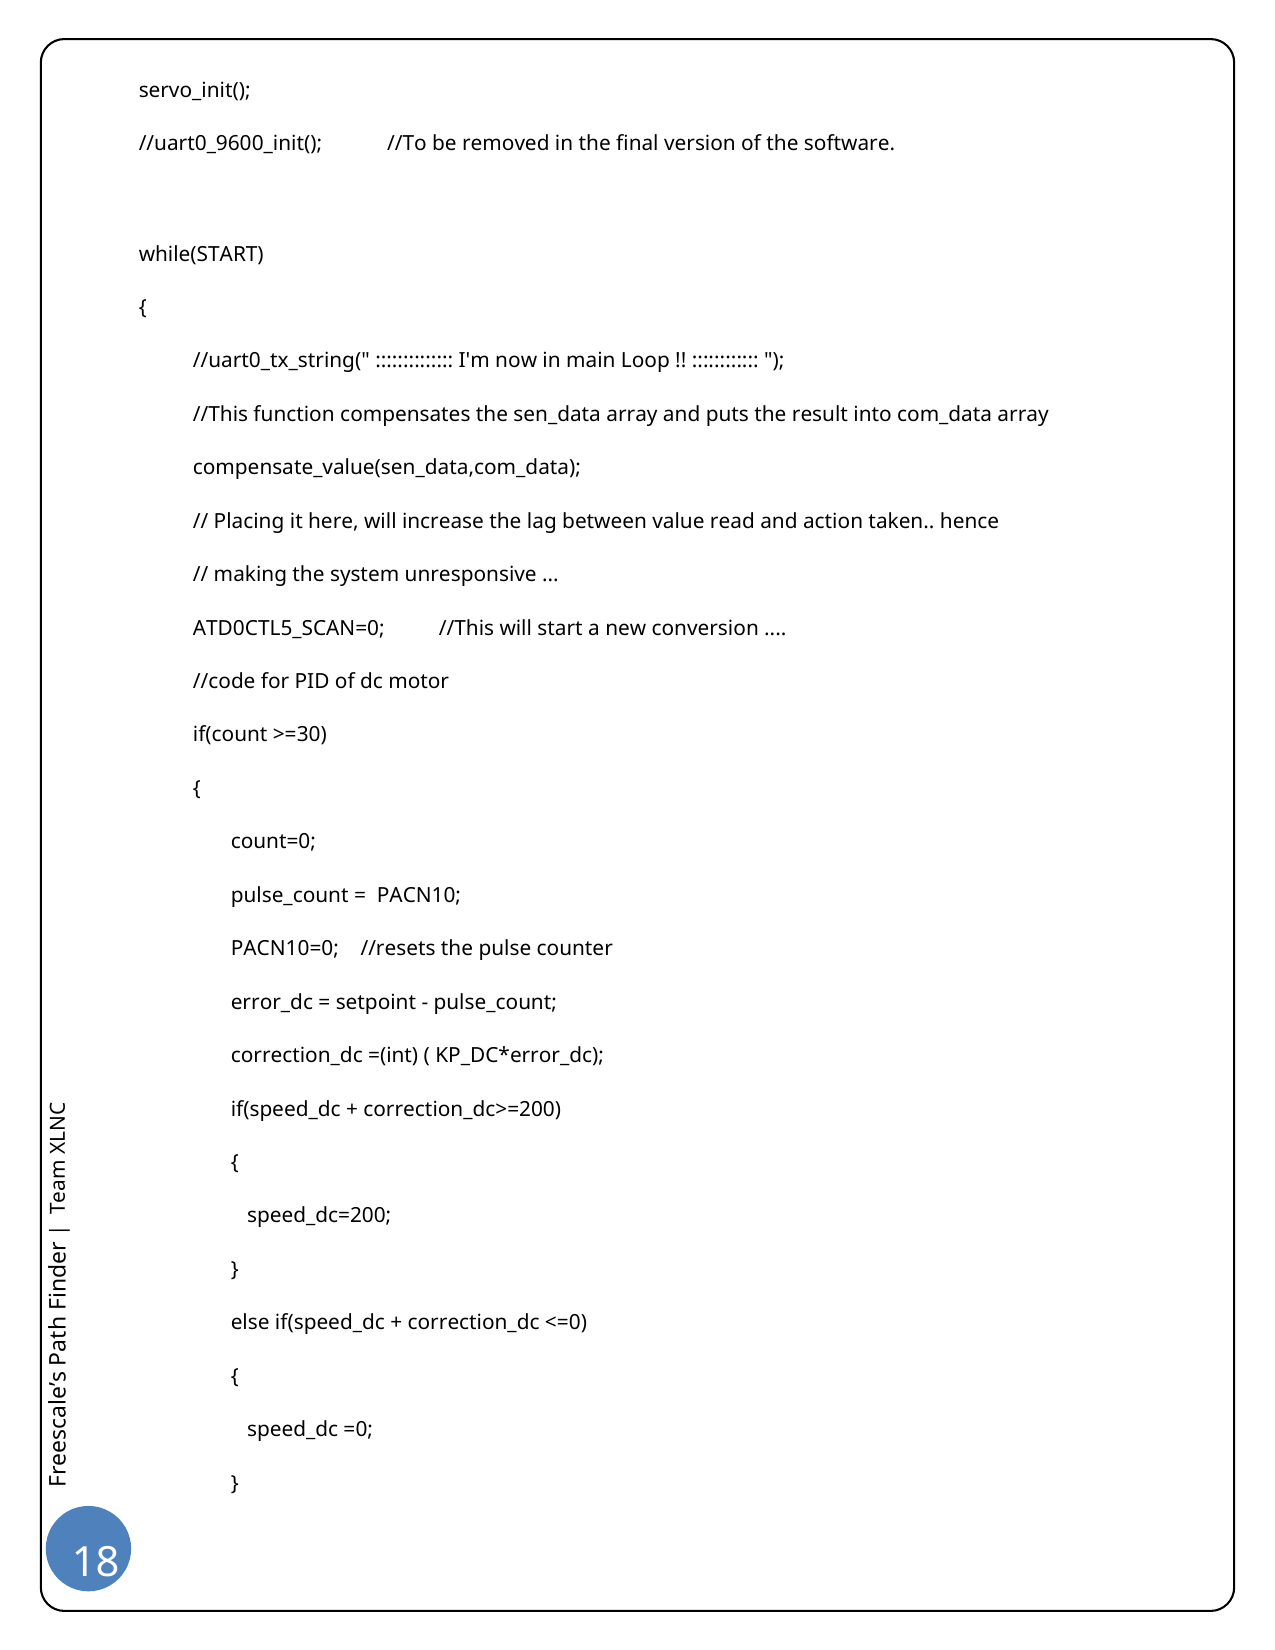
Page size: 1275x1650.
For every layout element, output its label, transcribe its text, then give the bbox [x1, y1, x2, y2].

text compensate_value(sen_data,com_data); [84, 452, 1153, 481]
text { [84, 773, 1153, 801]
text speed_dc =0; [84, 1414, 1153, 1443]
text error_dc = setpoint - pulse_count; [84, 987, 1153, 1015]
text //uart0_tx_string(" :::::::::::::: I'm now in main Loop !! :::::::::::: "); [84, 346, 1153, 374]
text if(count >=30) [84, 719, 1153, 748]
text } [84, 1468, 1153, 1496]
text { [84, 1147, 1153, 1176]
text PACN10=0; //resets the pulse counter [84, 933, 1153, 962]
text correction_dc =(int) ( KP_DC*error_dc); [84, 1040, 1153, 1069]
text while(START) [84, 239, 1153, 267]
text // making the system unresponsive ... [84, 559, 1153, 588]
text else if(speed_dc + correction_dc <=0) [84, 1307, 1153, 1336]
text count=0; [84, 826, 1153, 855]
text //code for PID of dc motor [84, 666, 1153, 694]
text // Placing it here, will increase the lag between value read and action taken.. hence [84, 506, 1153, 534]
text //uart0_9600_init(); //To be removed in the final version of the software. [84, 128, 1153, 157]
text pulse_count = PACN10; [84, 880, 1153, 908]
text if(speed_dc + correction_dc>=200) [84, 1094, 1153, 1122]
text ATD0CTL5_SCAN=0; //This will start a new conversion .... [84, 613, 1153, 641]
text servo_init(); [84, 75, 1153, 103]
text } [84, 1254, 1153, 1282]
text { [84, 292, 1153, 321]
text speed_dc=200; [84, 1201, 1153, 1229]
text { [84, 1361, 1153, 1389]
text //This function compensates the sen_data array and puts the result into com_data array [84, 399, 1153, 427]
